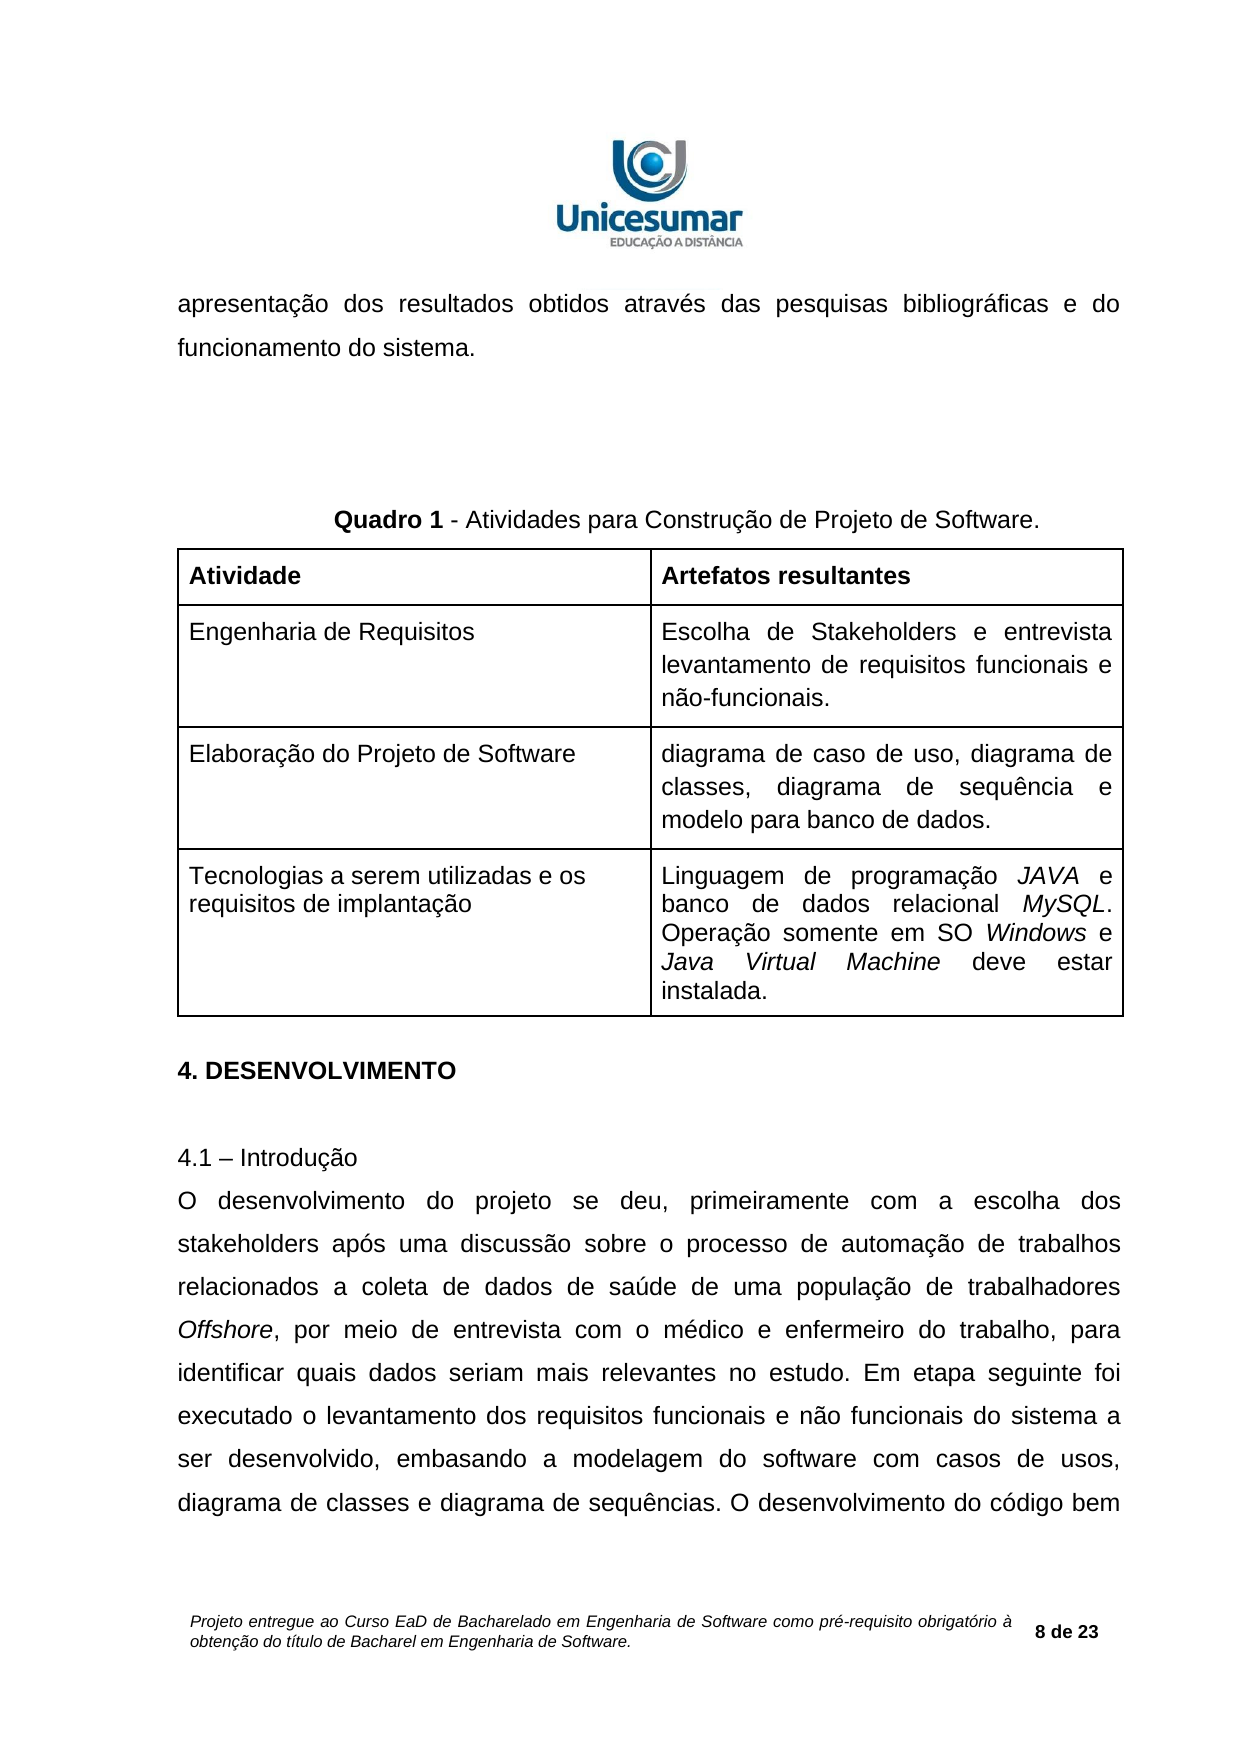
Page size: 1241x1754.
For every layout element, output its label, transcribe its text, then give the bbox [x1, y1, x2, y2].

table_cell Elaboração do Projeto de Software [179, 728, 650, 848]
table_cell Engenharia de Requisitos [179, 606, 650, 726]
text 4. DESENVOLVIMENTO [177, 1056, 1122, 1085]
table_header Artefatos resultantes [652, 550, 1122, 604]
table_cell diagrama de caso de uso, diagrama de classes, diagrama de sequência e modelo para banco de dados. [652, 728, 1122, 848]
text 4.1 – Introdução [177, 1143, 1122, 1171]
table_cell Linguagem de programação JAVA e banco de dados relacional MySQL. Operação somente em SO Windows e Java Virtual Machine deve estar instalada. [652, 850, 1122, 1015]
table_header Atividade [179, 550, 650, 604]
text Quadro 1 - Atividades para Construção de Projeto de Software. [177, 505, 1122, 534]
table_cell Tecnologias a serem utilizadas e os requisitos de implantação [179, 850, 650, 1015]
table_cell Escolha de Stakeholders e entrevista levantamento de requisitos funcionais e não-funcionais. [652, 606, 1122, 726]
picture [528, 73, 771, 290]
